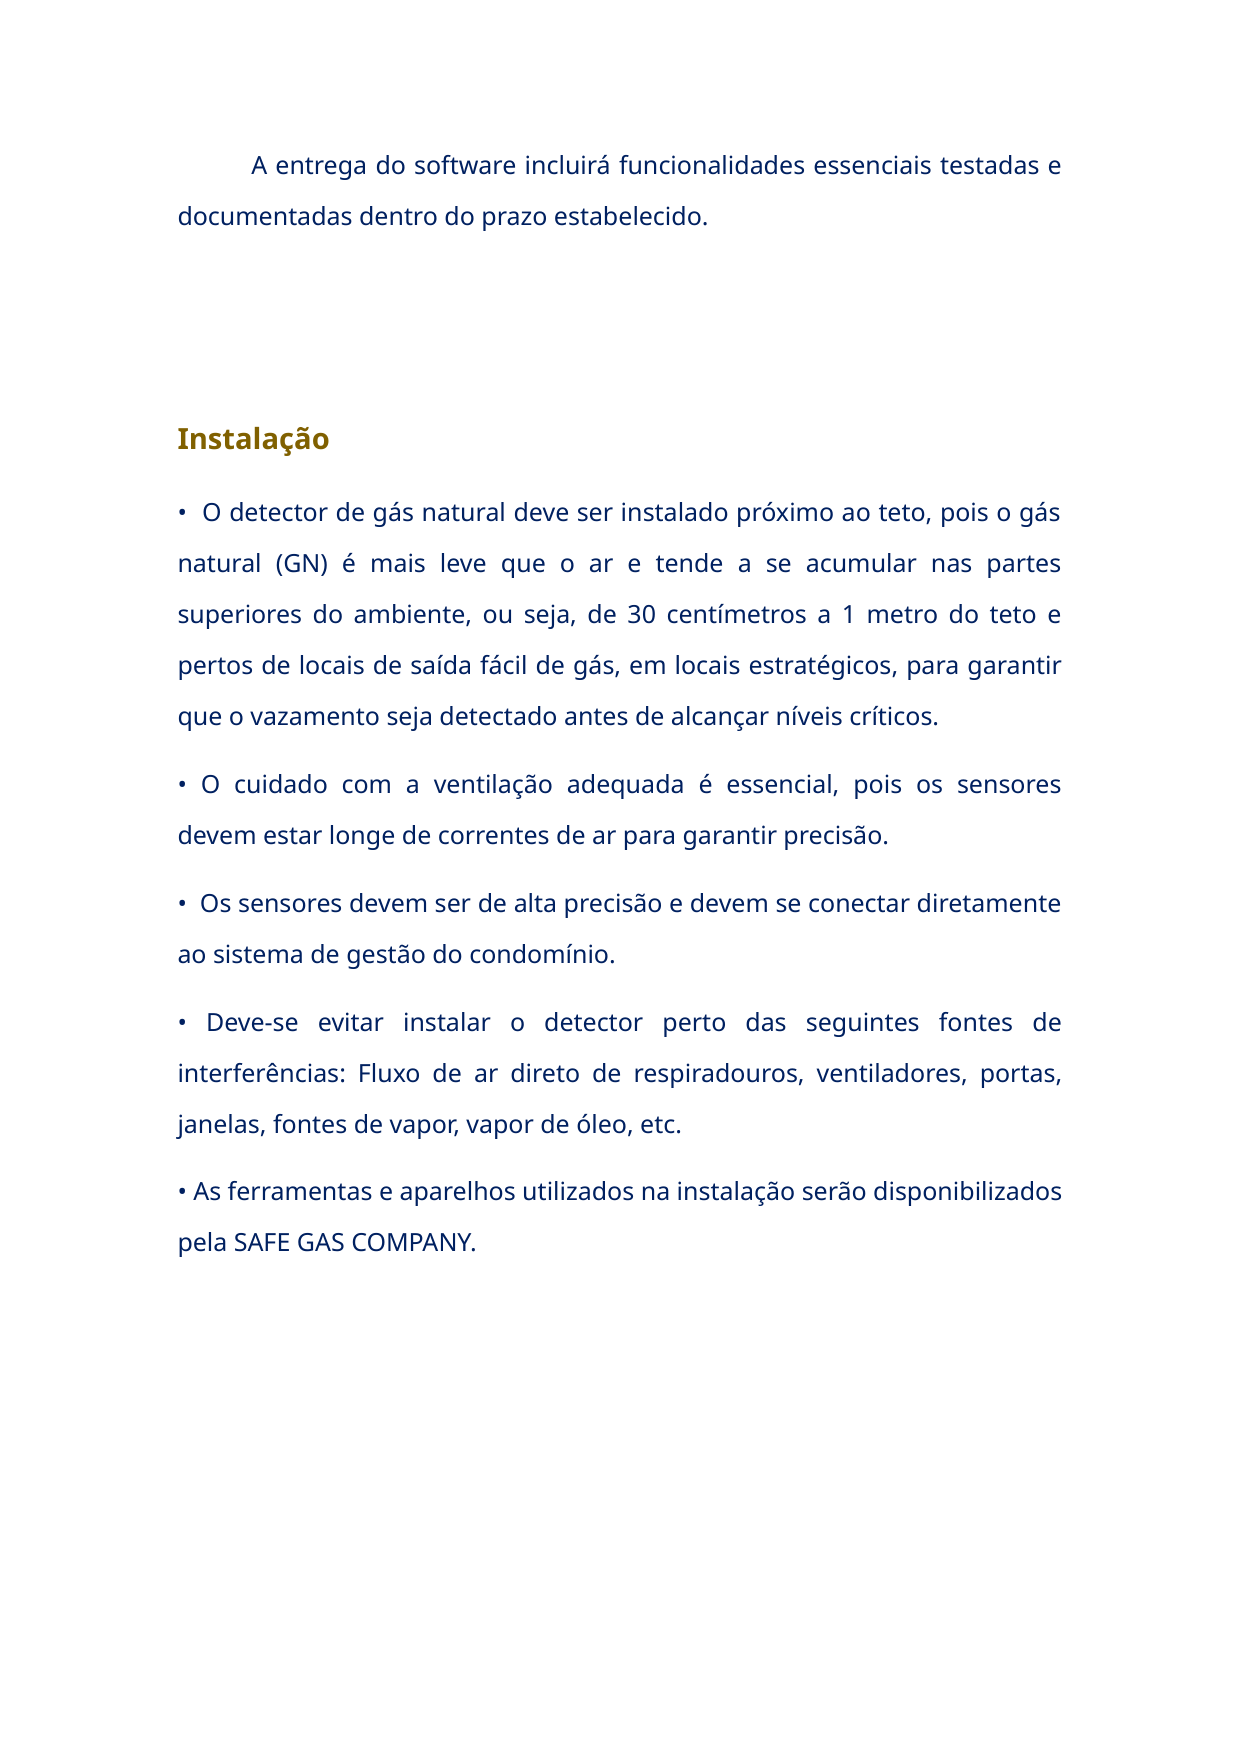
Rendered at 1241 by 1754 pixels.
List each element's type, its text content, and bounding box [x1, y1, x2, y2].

text • O detector de gás natural deve ser instalado próximo ao teto, pois o gás natural (GN) é mais leve que o ar e tende a se acumular nas partes superiores do ambiente, ou seja, de 30 centímetros a 1 metro do teto e pertos de locais de saída fácil de gás, em locais estratégicos, para garantir que o vazamento seja detectado antes de alcançar níveis críticos. [177, 495, 1063, 733]
text • Os sensores devem ser de alta precisão e devem se conectar diretamente ao sistema de gestão do condomínio. [177, 885, 1063, 971]
text • As ferramentas e aparelhos utilizados na instalação serão disponibilizados pela SAFE GAS COMPANY. [177, 1174, 1063, 1259]
text • Deve-se evitar instalar o detector perto das seguintes fontes de interferências: Fluxo de ar direto de respiradouros, ventiladores, portas, janelas, fontes de vapor, vapor de óleo, etc. [177, 1004, 1063, 1140]
text A entrega do software incluirá funcionalidades essenciais testadas e documentadas dentro do prazo estabelecido. [177, 148, 1063, 233]
text Instalação [177, 419, 1063, 458]
text • O cuidado com a ventilação adequada é essencial, pois os sensores devem estar longe de correntes de ar para garantir precisão. [177, 767, 1063, 852]
